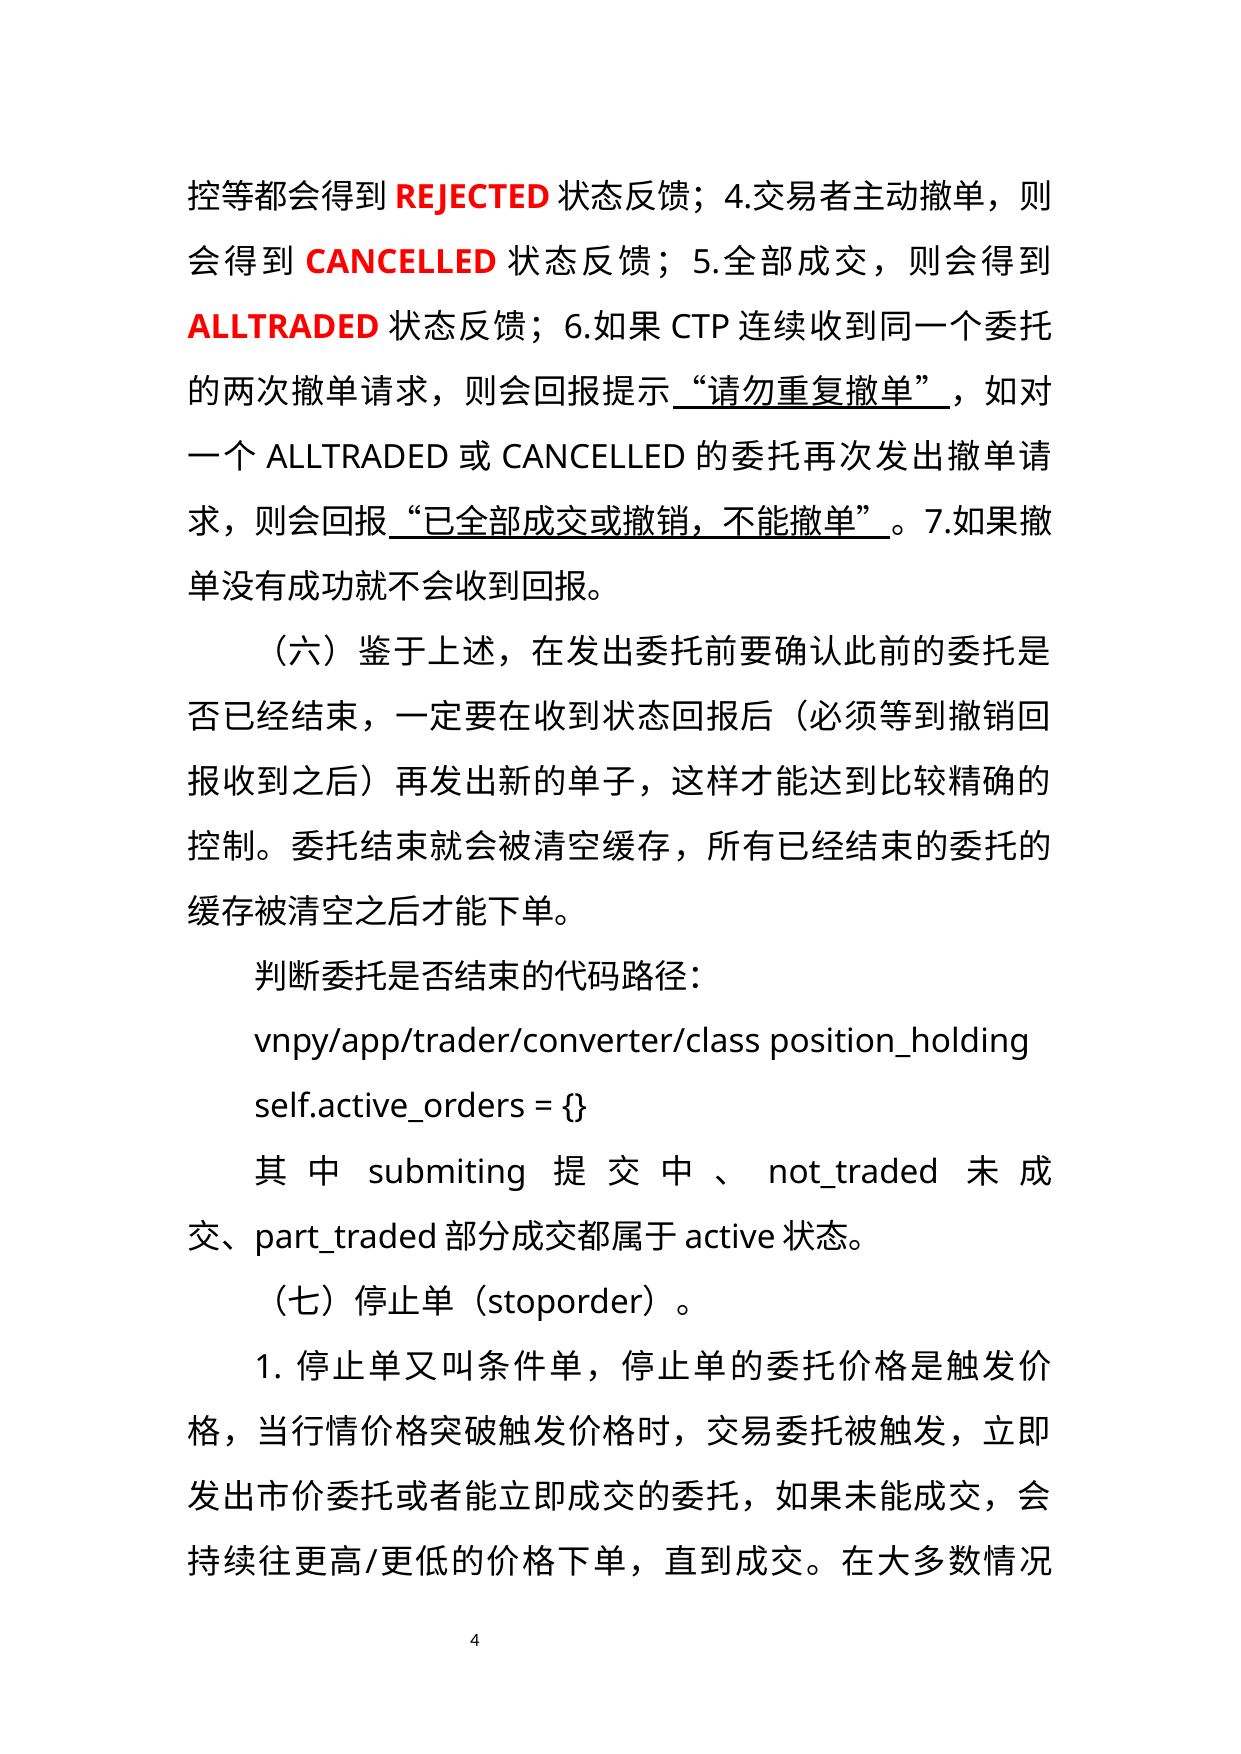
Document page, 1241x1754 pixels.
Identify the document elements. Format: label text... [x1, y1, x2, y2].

text 判断委托是否结束的代码路径： [187, 942, 1053, 1007]
text （七）停止单（stoporder）。 [187, 1267, 1053, 1332]
text （六）鉴于上述，在发出委托前要确认此前的委托是否已经结束，一定要在收到状态回报后（必须等到撤销回报收到之后）再发出新的单子，这样才能达到比较精确的控制。委托结束就会被清空缓存，所有已经结束的委托的缓存被清空之后才能下单。 [187, 617, 1053, 942]
text 1. 停止单又叫条件单，停止单的委托价格是触发价格，当行情价格突破触发价格时，交易委托被触发，立即发出市价委托或者能立即成交的委托，如果未能成交，会持续往更高/更低的价格下单，直到成交。在大多数情况下，停止单委托成交价都是比触发价格更差的，但也不排除更好的可能。 [187, 1332, 1053, 1592]
text 其中submiting提交中、not_traded未成交、part_traded部分成交都属于active状态。 [187, 1137, 1053, 1267]
text vnpy/app/trader/converter/class position_holding [187, 1007, 1053, 1072]
text self.active_orders = {} [187, 1072, 1053, 1137]
